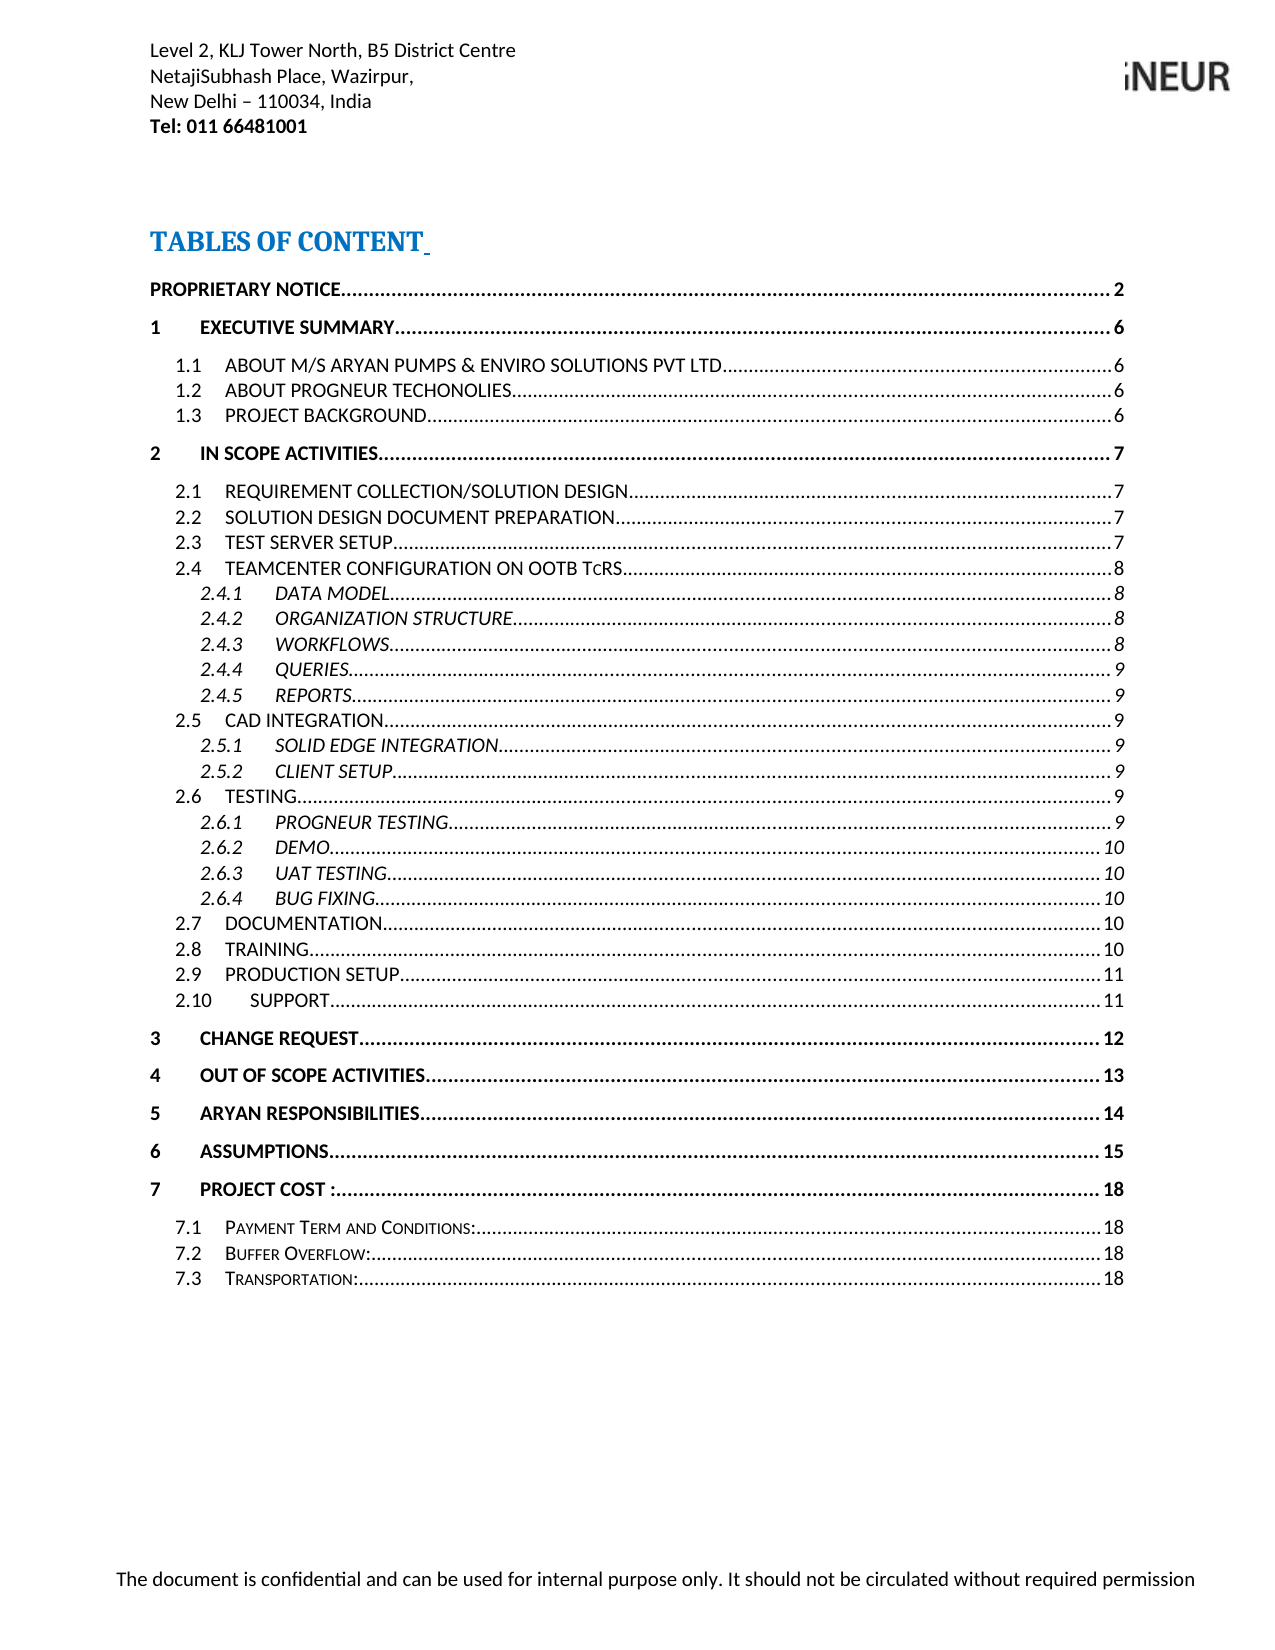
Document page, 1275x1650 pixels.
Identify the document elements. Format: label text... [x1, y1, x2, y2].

text 3 CHANGE REQUEST 12 [150, 1025, 1125, 1050]
picture [1125, 37, 1241, 114]
text 2.4.1 DATA MODEL 8 [200, 580, 1125, 606]
text 2.6.1 PROGNEUR TESTING 9 [200, 809, 1125, 834]
text 2.1 REQUIREMENT COLLECTION/SOLUTION DESIGN 7 [175, 478, 1125, 504]
text 1 EXECUTIVE SUMMARY 6 [150, 314, 1125, 339]
text 2.5.2 CLIENT SETUP 9 [200, 758, 1125, 783]
text 2.10 SUPPORT 11 [175, 987, 1125, 1012]
text 7.2 Buffer Overflow: 18 [175, 1240, 1125, 1265]
text 2.9 PRODUCTION SETUP 11 [175, 961, 1125, 987]
text 2.4.5 REPORTS 9 [200, 682, 1125, 707]
text 7.3 Transportation: 18 [175, 1265, 1125, 1291]
text 2 IN SCOPE ACTIVITIES 7 [150, 441, 1125, 466]
text 2.4 TEAMCENTER CONFIGURATION ON OOTB TcRS 8 [175, 555, 1125, 580]
text 2.6 TESTING 9 [175, 783, 1125, 809]
text 1.3 PROJECT BACKGROUND 6 [175, 403, 1125, 428]
text 2.6.3 UAT TESTING 10 [200, 860, 1125, 885]
text 2.6.2 DEMO 10 [200, 834, 1125, 860]
text 1.2 ABOUT PROGNEUR TECHONOLIES 6 [175, 377, 1125, 403]
text 5 ARYAN RESPONSIBILITIES 14 [150, 1101, 1125, 1126]
text 2.5 CAD INTEGRATION 9 [175, 707, 1125, 733]
text 1.1 ABOUT M/S ARYAN PUMPS & ENVIRO SOLUTIONS PVT LTD 6 [175, 352, 1125, 377]
text 2.3 TEST SERVER SETUP 7 [175, 529, 1125, 555]
text 2.6.4 BUG FIXING 10 [200, 885, 1125, 911]
text 6 ASSUMPTIONS 15 [150, 1138, 1125, 1164]
text 7 Project Cost : 18 [150, 1176, 1125, 1202]
text 2.2 SOLUTION DESIGN DOCUMENT PREPARATION 7 [175, 504, 1125, 529]
text 2.4.3 WORKFLOWS 8 [200, 631, 1125, 656]
text 2.4.4 QUERIES 9 [200, 656, 1125, 682]
text TABLES OF CONTENT [150, 225, 1125, 258]
text 2.5.1 SOLID EDGE INTEGRATION 9 [200, 733, 1125, 758]
text 2.7 DOCUMENTATION 10 [175, 911, 1125, 936]
text 2.4.2 ORGANIZATION STRUCTURE 8 [200, 606, 1125, 631]
text Proprietary Notice 2 [150, 276, 1125, 301]
text 4 OUT OF SCOPE ACTIVITIES 13 [150, 1063, 1125, 1088]
text 7.1 Payment Term and Conditions: 18 [175, 1214, 1125, 1240]
text 2.8 TRAINING 10 [175, 936, 1125, 961]
